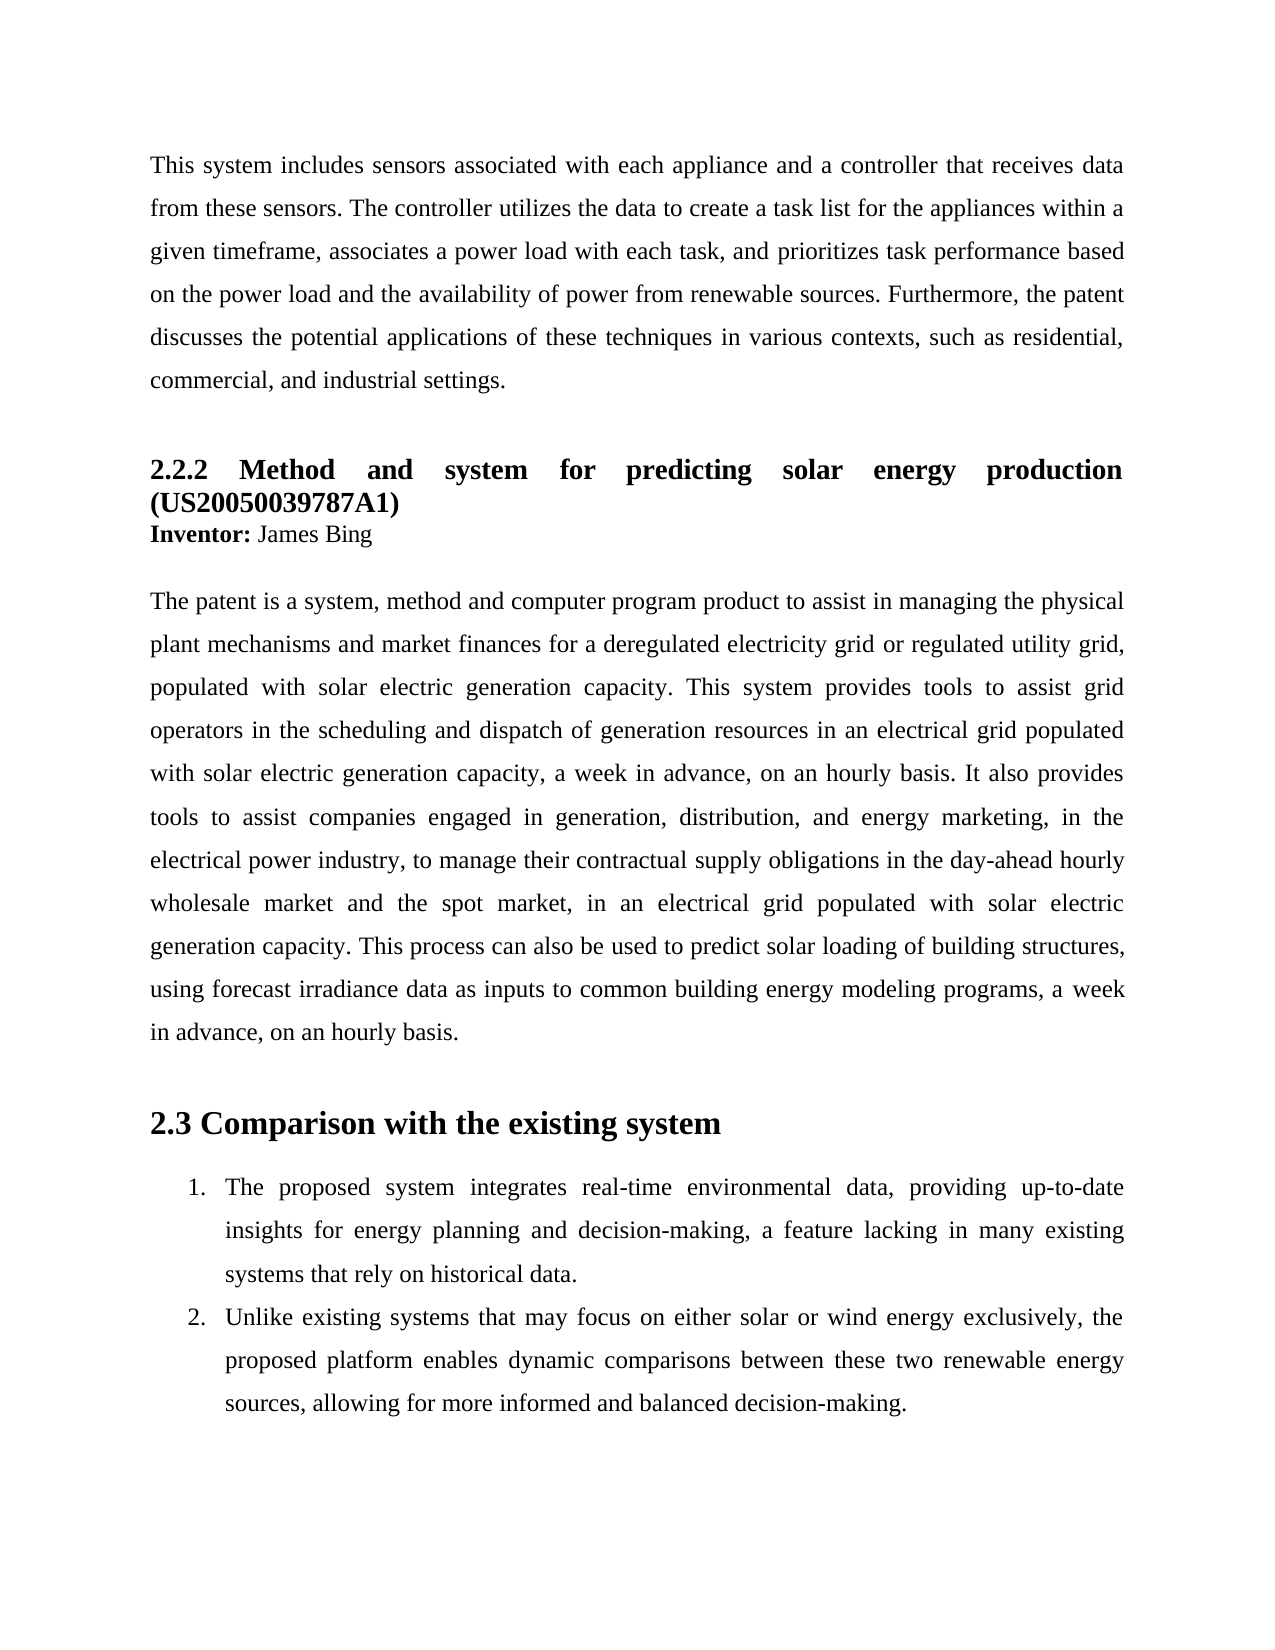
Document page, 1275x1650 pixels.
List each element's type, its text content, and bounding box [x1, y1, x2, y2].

list Unlike existing systems that may focus on either solar or wind energy exclusively, the proposed platform enables dynamic comparisons between these two renewable energy sources, allowing for more informed and balanced decision-making. [187, 1302, 1125, 1417]
text This system includes sensors associated with each appliance and a controller that receives data from these sensors. The controller utilizes the data to create a task list for the appliances within a given timeframe, associates a power load with each task, and prioritizes task performance based on the power load and the availability of power from renewable sources. Furthermore, the patent discusses the potential applications of these techniques in various contexts, such as residential, commercial, and industrial settings. [150, 150, 1124, 394]
subtitle Method and system for predicting solar energy production (US20050039787A1) [150, 452, 1124, 519]
text The patent is a system, method and computer program product to assist in managing the physical plant mechanisms and market finances for a deregulated electricity grid or regulated utility grid, populated with solar electric generation capacity. This system provides tools to assist grid operators in the scheduling and dispatch of generation resources in an electrical grid populated with solar electric generation capacity, a week in advance, on an hourly basis. It also provides tools to assist companies engaged in generation, distribution, and energy marketing, in the electrical power industry, to manage their contractual supply obligations in the day-ahead hourly wholesale market and the spot market, in an electrical grid populated with solar electric generation capacity. This process can also be used to predict solar loading of building structures, using forecast irradiance data as inputs to common building energy modeling programs, a week in advance, on an hourly basis. [150, 586, 1125, 1046]
text Inventor: James Bing [150, 519, 1254, 548]
subtitle Comparison with the existing system [150, 1103, 1254, 1142]
list The proposed system integrates real-time environmental data, providing up-to-date insights for energy planning and decision-making, a feature lacking in many existing systems that rely on historical data. [187, 1172, 1125, 1287]
